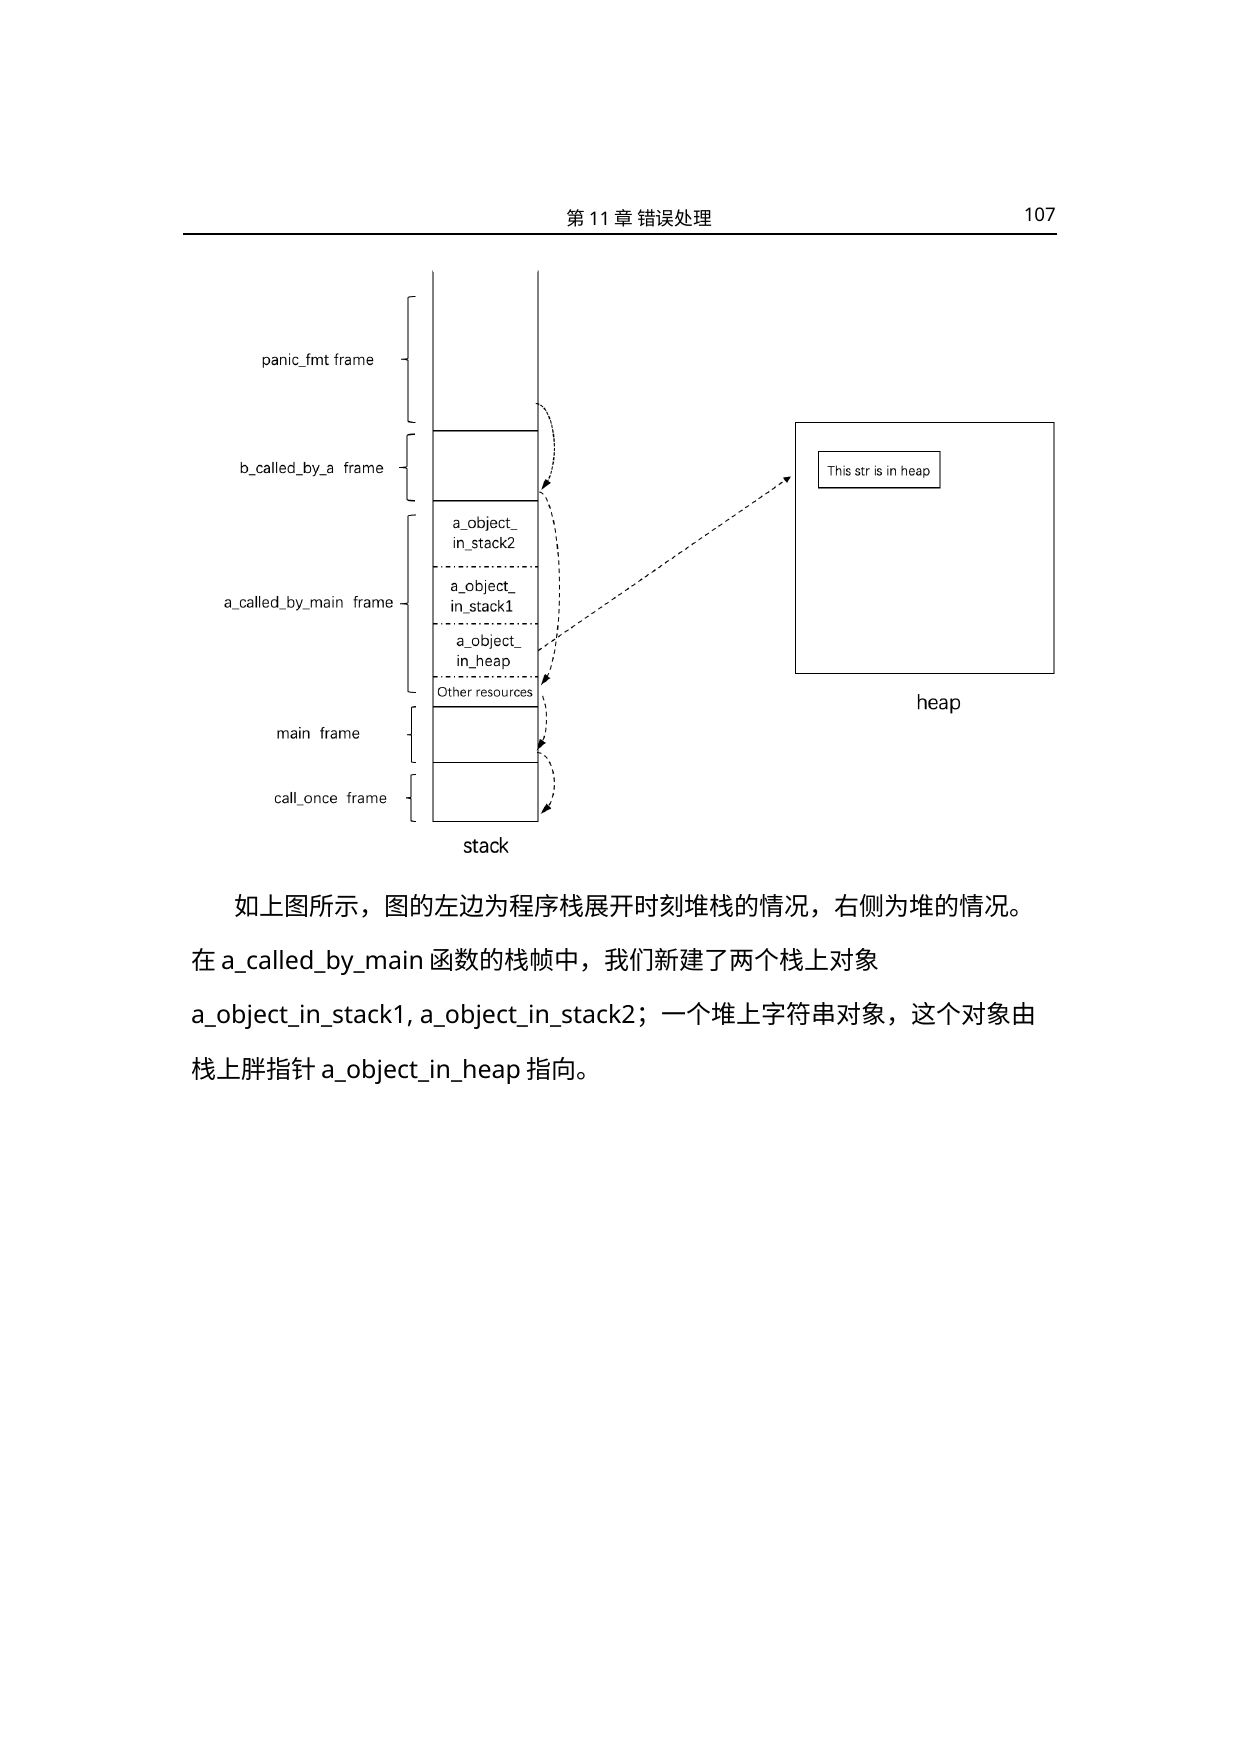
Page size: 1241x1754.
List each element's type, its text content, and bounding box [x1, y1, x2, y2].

text 如上图所示，图的左边为程序栈展开时刻堆栈的情况，右侧为堆的情况。在a_called_by_main函数的栈帧中，我们新建了两个栈上对象 a_object_in_stack1, a_object_in_stack2；一个堆上字符串对象，这个对象由栈上胖指针a_object_in_heap指向。 [191, 886, 1049, 1085]
picture [222, 255, 1096, 869]
